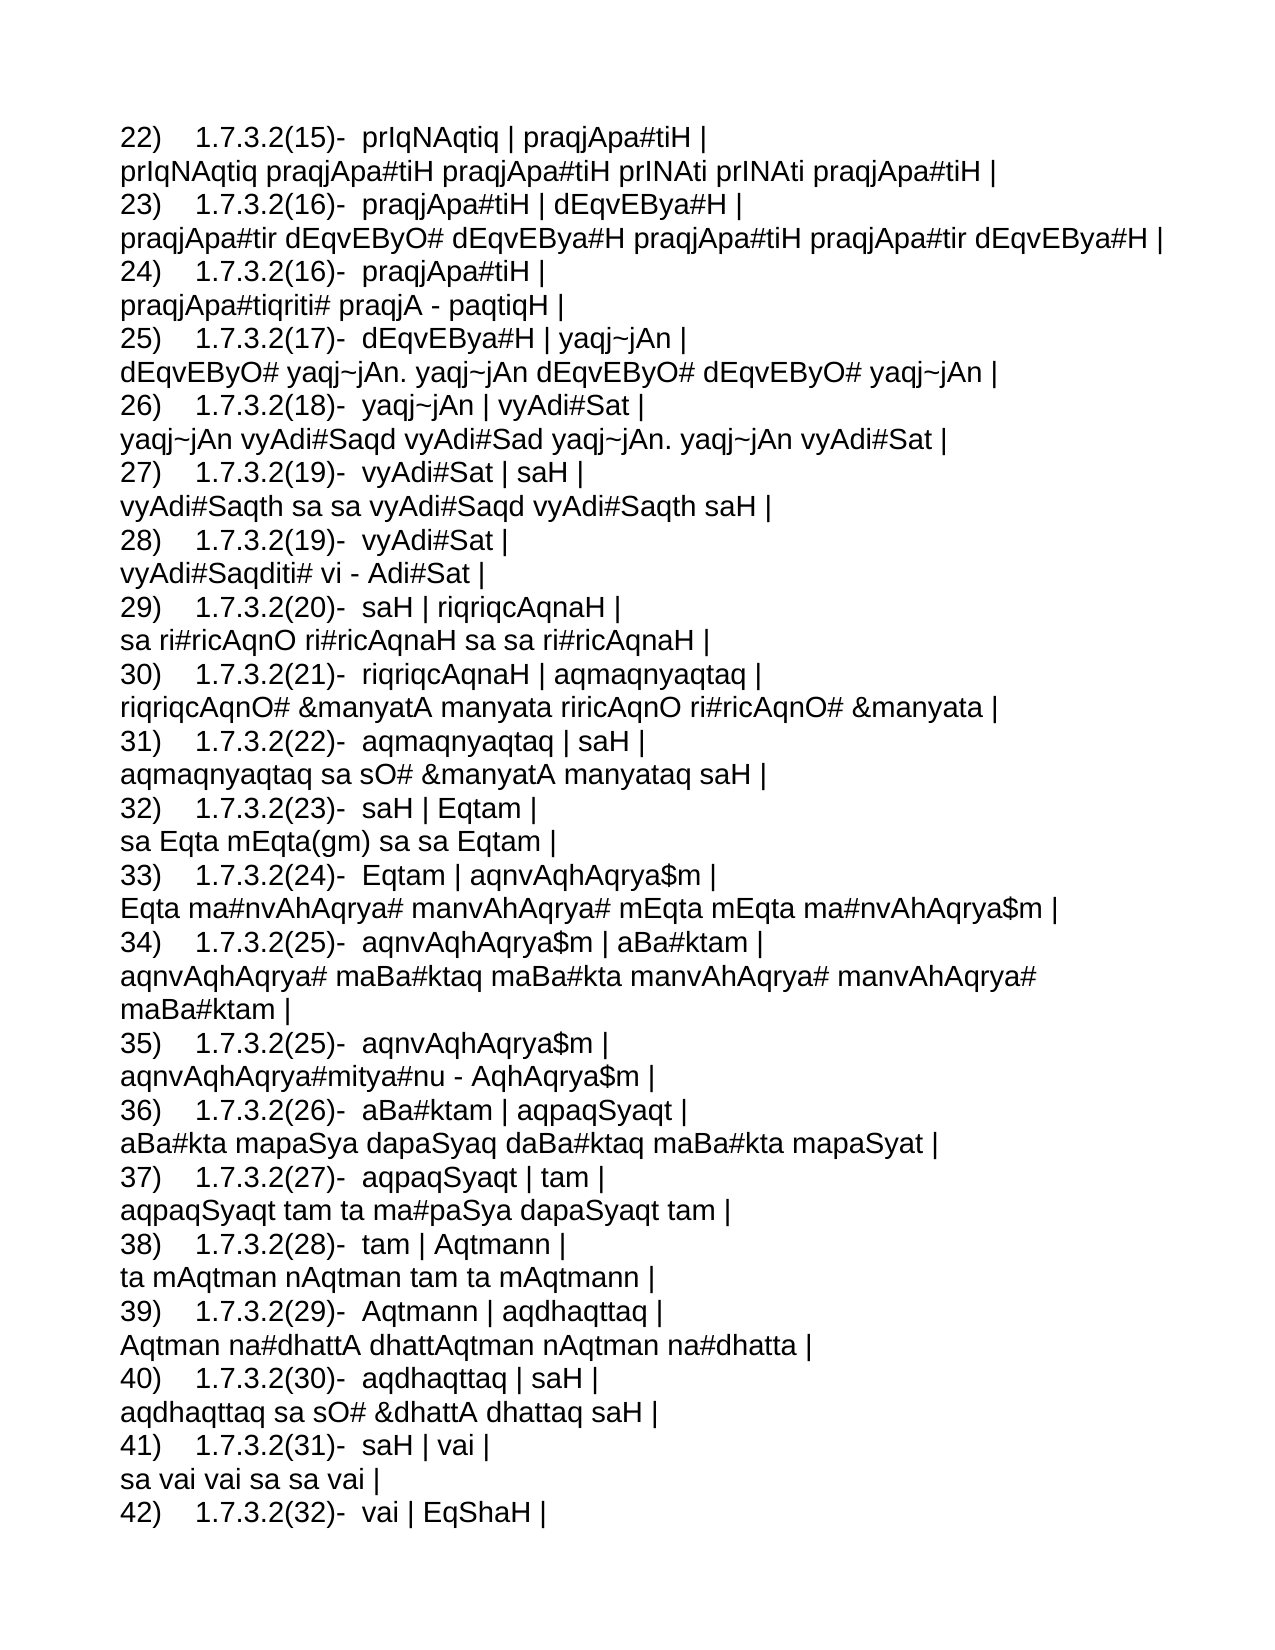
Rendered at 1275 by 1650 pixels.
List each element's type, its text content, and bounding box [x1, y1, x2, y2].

text 28) 1.7.3.2(19)- vyAdi#Sat | [120, 522, 1200, 556]
text 33) 1.7.3.2(24)- Eqtam | aqnvAqhAqrya$m | [120, 858, 1200, 891]
text 40) 1.7.3.2(30)- aqdhaqttaq | saH | [120, 1361, 1200, 1394]
text yaqj~jAn vyAdi#Saqd vyAdi#Sad yaqj~jAn. yaqj~jAn vyAdi#Sat | [120, 422, 1200, 455]
text aqdhaqttaq sa sO# &dhattA dhattaq saH | [120, 1394, 1200, 1428]
text vyAdi#Saqth sa sa vyAdi#Saqd vyAdi#Saqth saH | [120, 489, 1200, 522]
text dEqvEByO# yaqj~jAn. yaqj~jAn dEqvEByO# dEqvEByO# yaqj~jAn | [120, 355, 1200, 388]
text 39) 1.7.3.2(29)- Aqtmann | aqdhaqttaq | [120, 1294, 1200, 1327]
text 35) 1.7.3.2(25)- aqnvAqhAqrya$m | [120, 1026, 1200, 1059]
text 23) 1.7.3.2(16)- praqjApa#tiH | dEqvEBya#H | [120, 187, 1200, 221]
text Eqta ma#nvAhAqrya# manvAhAqrya# mEqta mEqta ma#nvAhAqrya$m | [120, 891, 1200, 925]
text prIqNAqtiq praqjApa#tiH praqjApa#tiH prINAti prINAti praqjApa#tiH | [120, 153, 1200, 187]
text 24) 1.7.3.2(16)- praqjApa#tiH | [120, 254, 1200, 288]
text 41) 1.7.3.2(31)- saH | vai | [120, 1428, 1200, 1462]
text praqjApa#tiqriti# praqjA - paqtiqH | [120, 288, 1200, 321]
text aqmaqnyaqtaq sa sO# &manyatA manyataq saH | [120, 757, 1200, 791]
text 42) 1.7.3.2(32)- vai | EqShaH | [120, 1495, 1200, 1529]
text aqpaqSyaqt tam ta ma#paSya dapaSyaqt tam | [120, 1193, 1200, 1227]
text 30) 1.7.3.2(21)- riqriqcAqnaH | aqmaqnyaqtaq | [120, 657, 1200, 690]
text 22) 1.7.3.2(15)- prIqNAqtiq | praqjApa#tiH | [120, 120, 1200, 153]
text riqriqcAqnO# &manyatA manyata riricAqnO ri#ricAqnO# &manyata | [120, 690, 1200, 724]
text 26) 1.7.3.2(18)- yaqj~jAn | vyAdi#Sat | [120, 388, 1200, 422]
text 36) 1.7.3.2(26)- aBa#ktam | aqpaqSyaqt | [120, 1093, 1200, 1126]
text sa Eqta mEqta(gm) sa sa Eqtam | [120, 824, 1200, 858]
text 37) 1.7.3.2(27)- aqpaqSyaqt | tam | [120, 1160, 1200, 1193]
text 27) 1.7.3.2(19)- vyAdi#Sat | saH | [120, 455, 1200, 489]
text aBa#kta mapaSya dapaSyaq daBa#ktaq maBa#kta mapaSyat | [120, 1126, 1200, 1160]
text Aqtman na#dhattA dhattAqtman nAqtman na#dhatta | [120, 1327, 1200, 1361]
text sa ri#ricAqnO ri#ricAqnaH sa sa ri#ricAqnaH | [120, 623, 1200, 657]
text 29) 1.7.3.2(20)- saH | riqriqcAqnaH | [120, 589, 1200, 623]
text 38) 1.7.3.2(28)- tam | Aqtmann | [120, 1227, 1200, 1260]
text aqnvAqhAqrya#mitya#nu - AqhAqrya$m | [120, 1059, 1200, 1093]
text vyAdi#Saqditi# vi - Adi#Sat | [120, 556, 1200, 589]
text 25) 1.7.3.2(17)- dEqvEBya#H | yaqj~jAn | [120, 321, 1200, 355]
text praqjApa#tir dEqvEByO# dEqvEBya#H praqjApa#tiH praqjApa#tir dEqvEBya#H | [120, 221, 1200, 254]
text aqnvAqhAqrya# maBa#ktaq maBa#kta manvAhAqrya# manvAhAqrya# maBa#ktam | [120, 958, 1200, 1026]
text sa vai vai sa sa vai | [120, 1462, 1200, 1495]
text ta mAqtman nAqtman tam ta mAqtmann | [120, 1260, 1200, 1294]
text 34) 1.7.3.2(25)- aqnvAqhAqrya$m | aBa#ktam | [120, 925, 1200, 958]
text 32) 1.7.3.2(23)- saH | Eqtam | [120, 791, 1200, 824]
text 31) 1.7.3.2(22)- aqmaqnyaqtaq | saH | [120, 724, 1200, 757]
